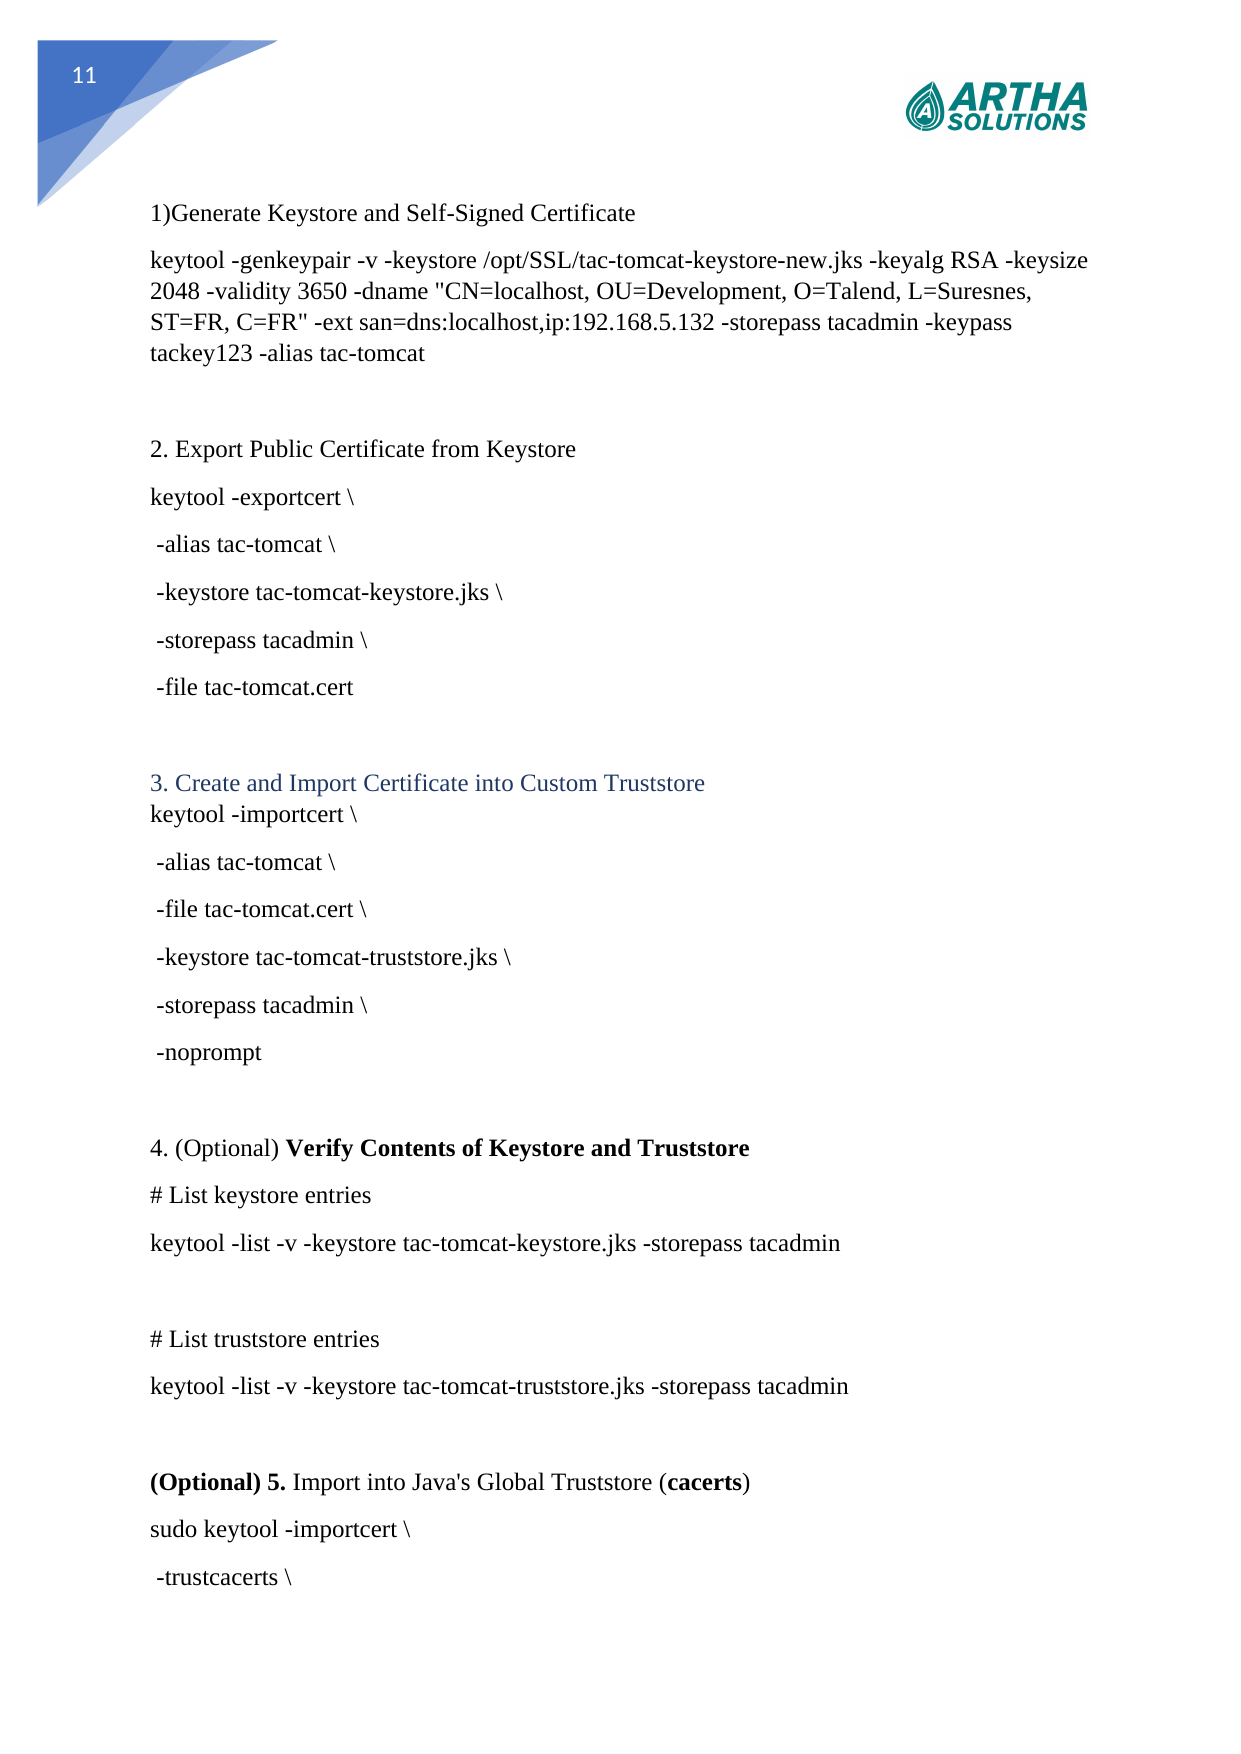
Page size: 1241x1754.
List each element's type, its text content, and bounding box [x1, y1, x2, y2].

text -keystore tac-tomcat-truststore.jks \ [150, 942, 1090, 971]
text 1)Generate Keystore and Self-Signed Certificate [150, 198, 1090, 226]
subtitle 3. Create and Import Certificate into Custom Truststore [150, 768, 1090, 797]
text keytool -list -v -keystore tac-tomcat-keystore.jks -storepass tacadmin [150, 1228, 1090, 1257]
text # List keystore entries [150, 1181, 1090, 1209]
text keytool -importcert \ [150, 799, 1090, 828]
text keytool -exportcert \ [150, 482, 1090, 510]
text (Optional) 5. Import into Java's Global Truststore (cacerts) [150, 1467, 1090, 1496]
picture [37, 40, 279, 209]
text sudo keytool -importcert \ [150, 1514, 1090, 1543]
text 2. Export Public Certificate from Keystore [150, 434, 1090, 463]
text -file tac-tomcat.cert \ [150, 894, 1090, 923]
text # List truststore entries [150, 1324, 1090, 1352]
text -storepass tacadmin \ [150, 625, 1090, 653]
text -file tac-tomcat.cert [150, 672, 1090, 701]
text keytool -genkeypair -v -keystore /opt/SSL/tac-tomcat-keystore-new.jks -keyalg RSA -keysize 2048 -validity 3650 -dname "CN=localhost, OU=Development, O=Talend, L=Suresnes, ST=FR, C=FR" -ext san=dns:localhost,ip:192.168.5.132 -storepass tacadmin -keypass tackey123 -alias tac-tomcat [150, 245, 1090, 367]
text -alias tac-tomcat \ [150, 529, 1090, 558]
picture [902, 73, 1091, 139]
text -storepass tacadmin \ [150, 990, 1090, 1018]
text keytool -list -v -keystore tac-tomcat-truststore.jks -storepass tacadmin [150, 1371, 1090, 1400]
text 4. (Optional) Verify Contents of Keystore and Truststore [150, 1133, 1090, 1162]
text -trustcacerts \ [150, 1562, 1090, 1591]
text -alias tac-tomcat \ [150, 847, 1090, 875]
text -keystore tac-tomcat-keystore.jks \ [150, 577, 1090, 606]
text -noprompt [150, 1037, 1090, 1066]
